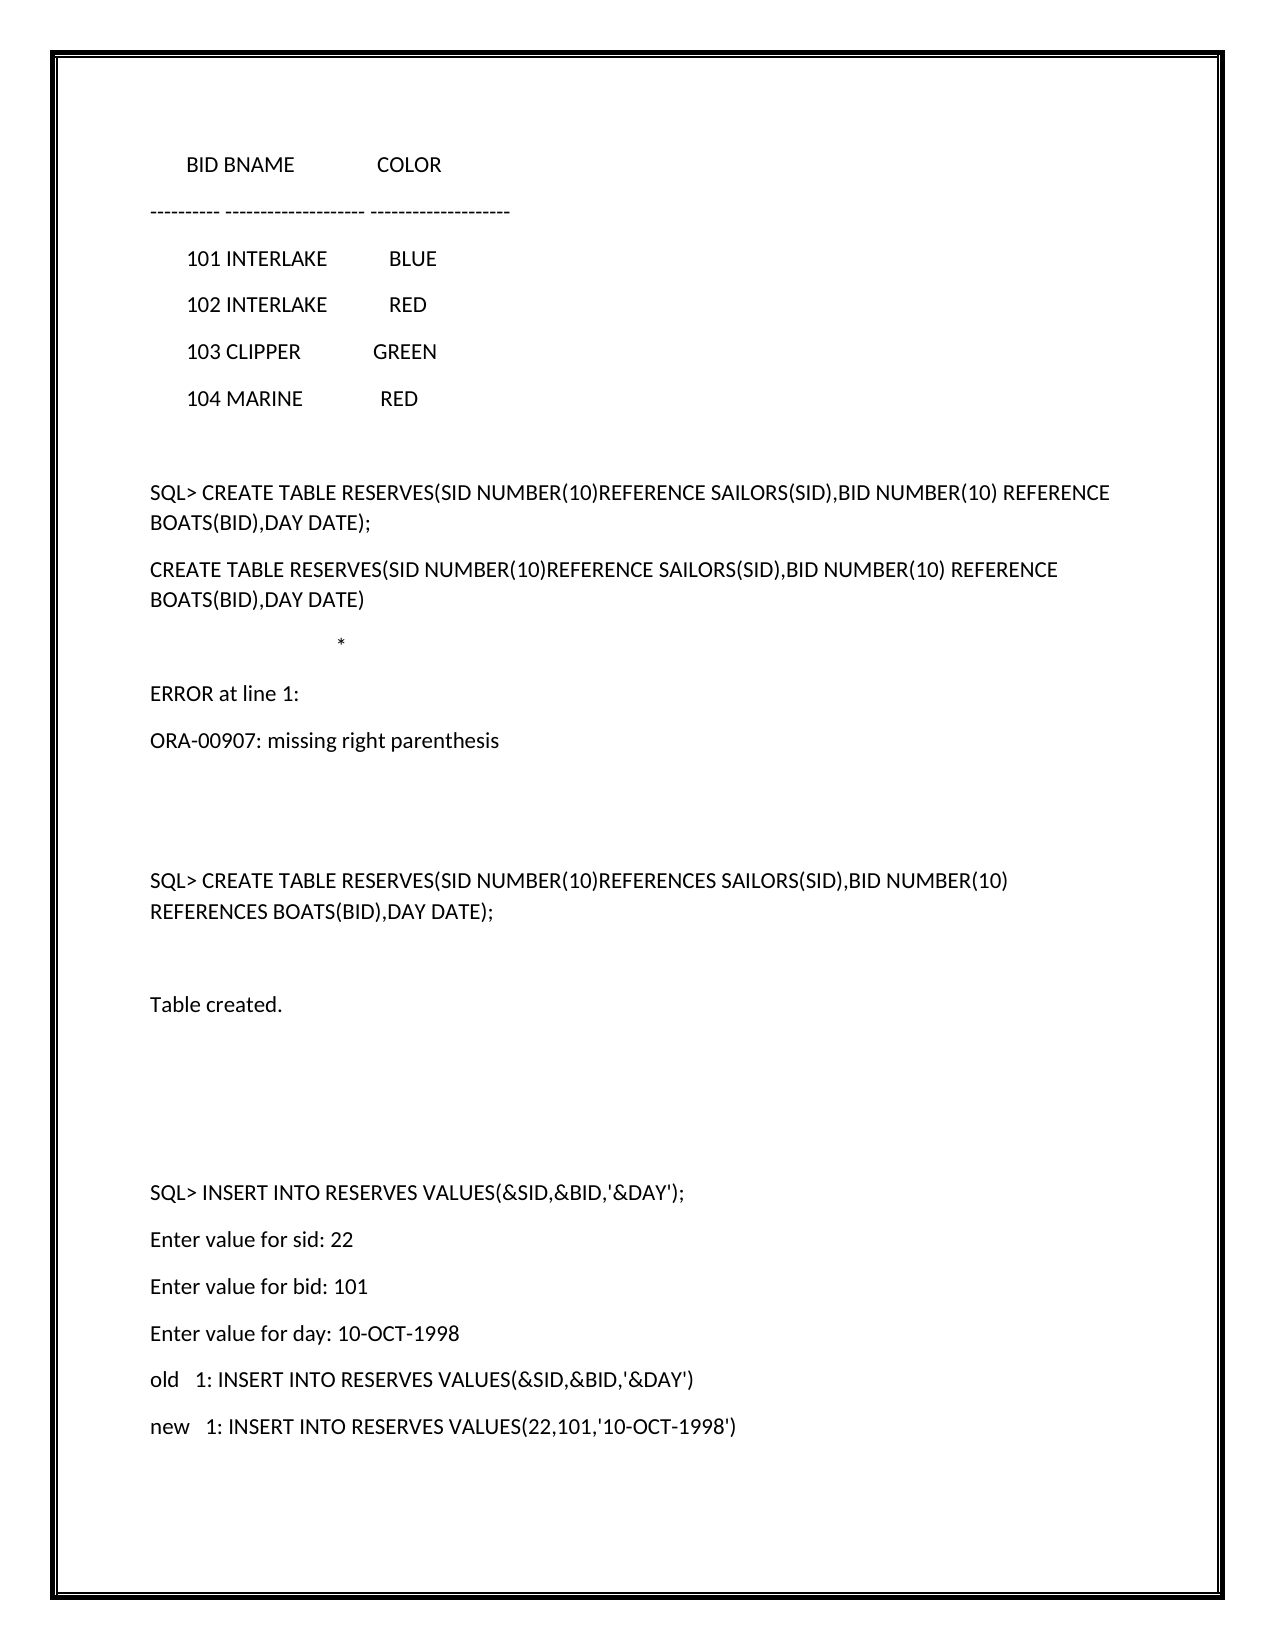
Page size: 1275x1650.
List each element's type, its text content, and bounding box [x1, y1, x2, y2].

text Enter value for day: 10-OCT-1998 [150, 1319, 1125, 1347]
text new 1: INSERT INTO RESERVES VALUES(22,101,'10-OCT-1998') [150, 1412, 1125, 1441]
text 104 MARINE RED [150, 384, 1125, 412]
text Enter value for sid: 22 [150, 1225, 1125, 1253]
text 103 CLIPPER GREEN [150, 337, 1125, 366]
text SQL> CREATE TABLE RESERVES(SID NUMBER(10)REFERENCES SAILORS(SID),BID NUMBER(10) REFERENCES BOATS(BID),DAY DATE); [150, 867, 1125, 925]
text Table created. [150, 991, 1125, 1019]
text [150, 1366, 1125, 1394]
text ORA-00907: missing right parenthesis [150, 726, 1125, 754]
text BID BNAME COLOR [150, 150, 1125, 178]
text * [150, 632, 1125, 660]
text SQL> CREATE TABLE RESERVES(SID NUMBER(10)REFERENCE SAILORS(SID),BID NUMBER(10) REFERENCE BOATS(BID),DAY DATE); [150, 478, 1125, 536]
text 102 INTERLAKE RED [150, 291, 1125, 319]
text ERROR at line 1: [150, 679, 1125, 707]
text Enter value for bid: 101 [150, 1272, 1125, 1300]
text SQL> INSERT INTO RESERVES VALUES(&SID,&BID,'&DAY'); [150, 1178, 1125, 1206]
text ---------- -------------------- -------------------- [150, 197, 1125, 225]
text CREATE TABLE RESERVES(SID NUMBER(10)REFERENCE SAILORS(SID),BID NUMBER(10) REFERENCE BOATS(BID),DAY DATE) [150, 555, 1125, 613]
text 101 INTERLAKE BLUE [150, 244, 1125, 272]
